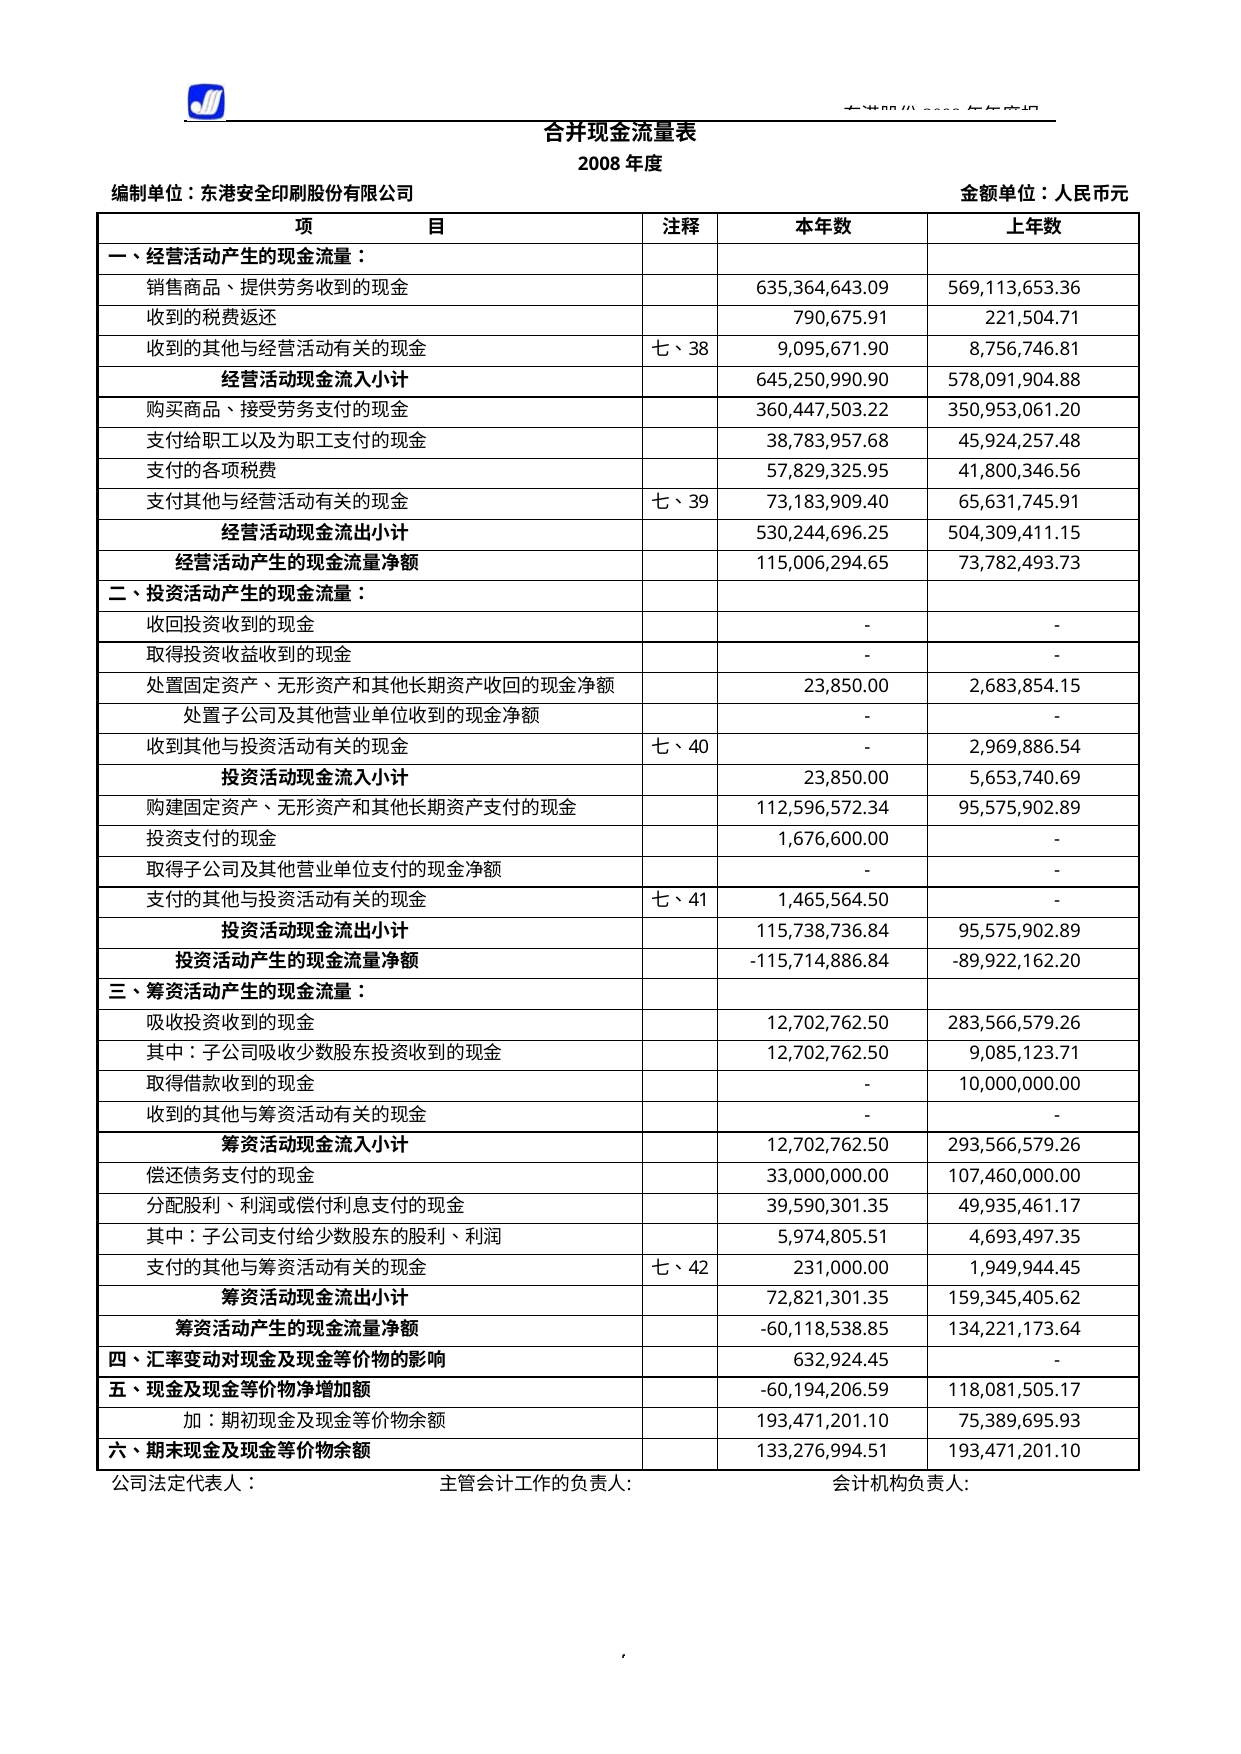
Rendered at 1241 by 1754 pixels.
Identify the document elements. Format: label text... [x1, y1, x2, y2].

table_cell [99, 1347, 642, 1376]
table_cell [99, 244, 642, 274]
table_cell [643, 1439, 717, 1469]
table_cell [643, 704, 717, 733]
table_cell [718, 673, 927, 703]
text 合并现金流量表 [87, 117, 1153, 147]
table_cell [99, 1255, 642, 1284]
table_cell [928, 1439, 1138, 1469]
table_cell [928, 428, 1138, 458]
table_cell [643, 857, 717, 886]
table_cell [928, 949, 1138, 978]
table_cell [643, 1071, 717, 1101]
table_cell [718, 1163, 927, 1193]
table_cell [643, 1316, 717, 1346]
text 2008 年度 [87, 150, 1153, 176]
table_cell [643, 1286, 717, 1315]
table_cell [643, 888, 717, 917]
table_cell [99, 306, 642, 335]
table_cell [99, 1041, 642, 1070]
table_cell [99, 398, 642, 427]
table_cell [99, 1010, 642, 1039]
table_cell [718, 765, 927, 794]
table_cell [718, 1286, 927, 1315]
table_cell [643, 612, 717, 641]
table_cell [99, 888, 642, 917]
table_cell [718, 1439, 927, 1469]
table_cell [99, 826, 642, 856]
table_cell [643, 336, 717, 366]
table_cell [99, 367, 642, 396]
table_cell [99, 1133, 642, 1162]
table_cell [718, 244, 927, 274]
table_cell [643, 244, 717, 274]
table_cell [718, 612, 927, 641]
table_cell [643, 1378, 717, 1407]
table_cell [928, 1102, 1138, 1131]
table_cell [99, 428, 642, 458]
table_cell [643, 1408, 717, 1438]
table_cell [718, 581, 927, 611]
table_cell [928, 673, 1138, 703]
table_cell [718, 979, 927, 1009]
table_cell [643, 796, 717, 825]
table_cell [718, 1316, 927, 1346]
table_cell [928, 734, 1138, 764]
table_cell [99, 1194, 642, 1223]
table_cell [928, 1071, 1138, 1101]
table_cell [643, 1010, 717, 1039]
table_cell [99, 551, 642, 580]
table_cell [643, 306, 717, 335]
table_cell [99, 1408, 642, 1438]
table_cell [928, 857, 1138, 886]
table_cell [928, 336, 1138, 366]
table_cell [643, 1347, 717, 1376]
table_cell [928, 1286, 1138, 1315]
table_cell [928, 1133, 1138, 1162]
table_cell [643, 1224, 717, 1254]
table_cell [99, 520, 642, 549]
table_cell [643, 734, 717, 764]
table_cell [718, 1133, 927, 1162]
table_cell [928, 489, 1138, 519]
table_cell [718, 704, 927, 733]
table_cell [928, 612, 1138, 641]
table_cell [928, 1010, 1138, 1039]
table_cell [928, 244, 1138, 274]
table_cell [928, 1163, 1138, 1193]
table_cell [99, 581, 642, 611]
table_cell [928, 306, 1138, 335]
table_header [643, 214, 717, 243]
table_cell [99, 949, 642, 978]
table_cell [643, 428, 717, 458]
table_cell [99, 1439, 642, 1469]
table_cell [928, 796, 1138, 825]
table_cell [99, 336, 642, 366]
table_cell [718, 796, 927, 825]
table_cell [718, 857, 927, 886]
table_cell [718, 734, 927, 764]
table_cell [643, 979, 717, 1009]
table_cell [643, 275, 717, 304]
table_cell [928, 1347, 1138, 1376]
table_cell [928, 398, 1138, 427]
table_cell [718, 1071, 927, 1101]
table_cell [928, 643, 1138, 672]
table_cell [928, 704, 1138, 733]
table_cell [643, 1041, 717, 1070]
text 编制单位：东港安全印刷股份有限公司 金额单位：人民币元 [87, 181, 1153, 206]
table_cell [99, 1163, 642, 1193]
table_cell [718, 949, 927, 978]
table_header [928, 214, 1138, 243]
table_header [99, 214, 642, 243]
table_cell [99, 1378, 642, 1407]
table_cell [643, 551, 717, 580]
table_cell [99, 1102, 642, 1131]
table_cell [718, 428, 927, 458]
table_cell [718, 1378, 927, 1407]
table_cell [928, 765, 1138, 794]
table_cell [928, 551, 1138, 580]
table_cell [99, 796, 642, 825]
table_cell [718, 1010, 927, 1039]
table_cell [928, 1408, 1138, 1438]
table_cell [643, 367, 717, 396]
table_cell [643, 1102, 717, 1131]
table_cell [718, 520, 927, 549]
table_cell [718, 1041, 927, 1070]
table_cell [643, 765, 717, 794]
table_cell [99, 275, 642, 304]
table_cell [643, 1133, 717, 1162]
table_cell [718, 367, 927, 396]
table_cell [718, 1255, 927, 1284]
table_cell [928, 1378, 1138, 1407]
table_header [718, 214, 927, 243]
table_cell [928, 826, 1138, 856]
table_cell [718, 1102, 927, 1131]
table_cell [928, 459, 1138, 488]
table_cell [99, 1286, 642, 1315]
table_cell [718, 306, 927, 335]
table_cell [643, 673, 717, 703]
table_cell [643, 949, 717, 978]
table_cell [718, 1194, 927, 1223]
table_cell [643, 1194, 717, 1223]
text 公司法定代表人： 主管会计工作的负责人: 会计机构负责人: [111, 1471, 1155, 1495]
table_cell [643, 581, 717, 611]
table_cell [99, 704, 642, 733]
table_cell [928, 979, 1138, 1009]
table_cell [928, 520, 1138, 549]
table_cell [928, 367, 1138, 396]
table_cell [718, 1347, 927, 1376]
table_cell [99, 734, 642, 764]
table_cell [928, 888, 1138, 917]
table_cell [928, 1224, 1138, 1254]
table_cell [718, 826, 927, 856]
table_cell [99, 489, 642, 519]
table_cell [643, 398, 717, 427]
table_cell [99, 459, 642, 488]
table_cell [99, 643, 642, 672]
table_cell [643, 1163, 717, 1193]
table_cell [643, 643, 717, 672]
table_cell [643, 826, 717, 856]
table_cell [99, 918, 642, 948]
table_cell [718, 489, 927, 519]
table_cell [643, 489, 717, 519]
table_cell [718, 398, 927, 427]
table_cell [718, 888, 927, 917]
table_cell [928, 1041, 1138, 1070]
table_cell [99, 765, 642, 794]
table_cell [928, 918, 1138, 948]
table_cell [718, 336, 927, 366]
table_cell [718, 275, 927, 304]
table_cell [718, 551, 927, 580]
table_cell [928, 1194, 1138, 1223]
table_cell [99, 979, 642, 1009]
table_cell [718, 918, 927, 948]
picture [187, 83, 226, 117]
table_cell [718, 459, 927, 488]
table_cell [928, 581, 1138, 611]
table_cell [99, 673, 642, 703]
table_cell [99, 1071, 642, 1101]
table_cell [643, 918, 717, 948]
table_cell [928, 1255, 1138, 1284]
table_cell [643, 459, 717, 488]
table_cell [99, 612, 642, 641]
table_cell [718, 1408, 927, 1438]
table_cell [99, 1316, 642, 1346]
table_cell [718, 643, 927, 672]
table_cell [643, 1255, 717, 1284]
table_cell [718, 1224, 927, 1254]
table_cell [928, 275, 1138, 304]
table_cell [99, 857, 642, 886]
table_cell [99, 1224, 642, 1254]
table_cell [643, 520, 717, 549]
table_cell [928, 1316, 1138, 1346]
